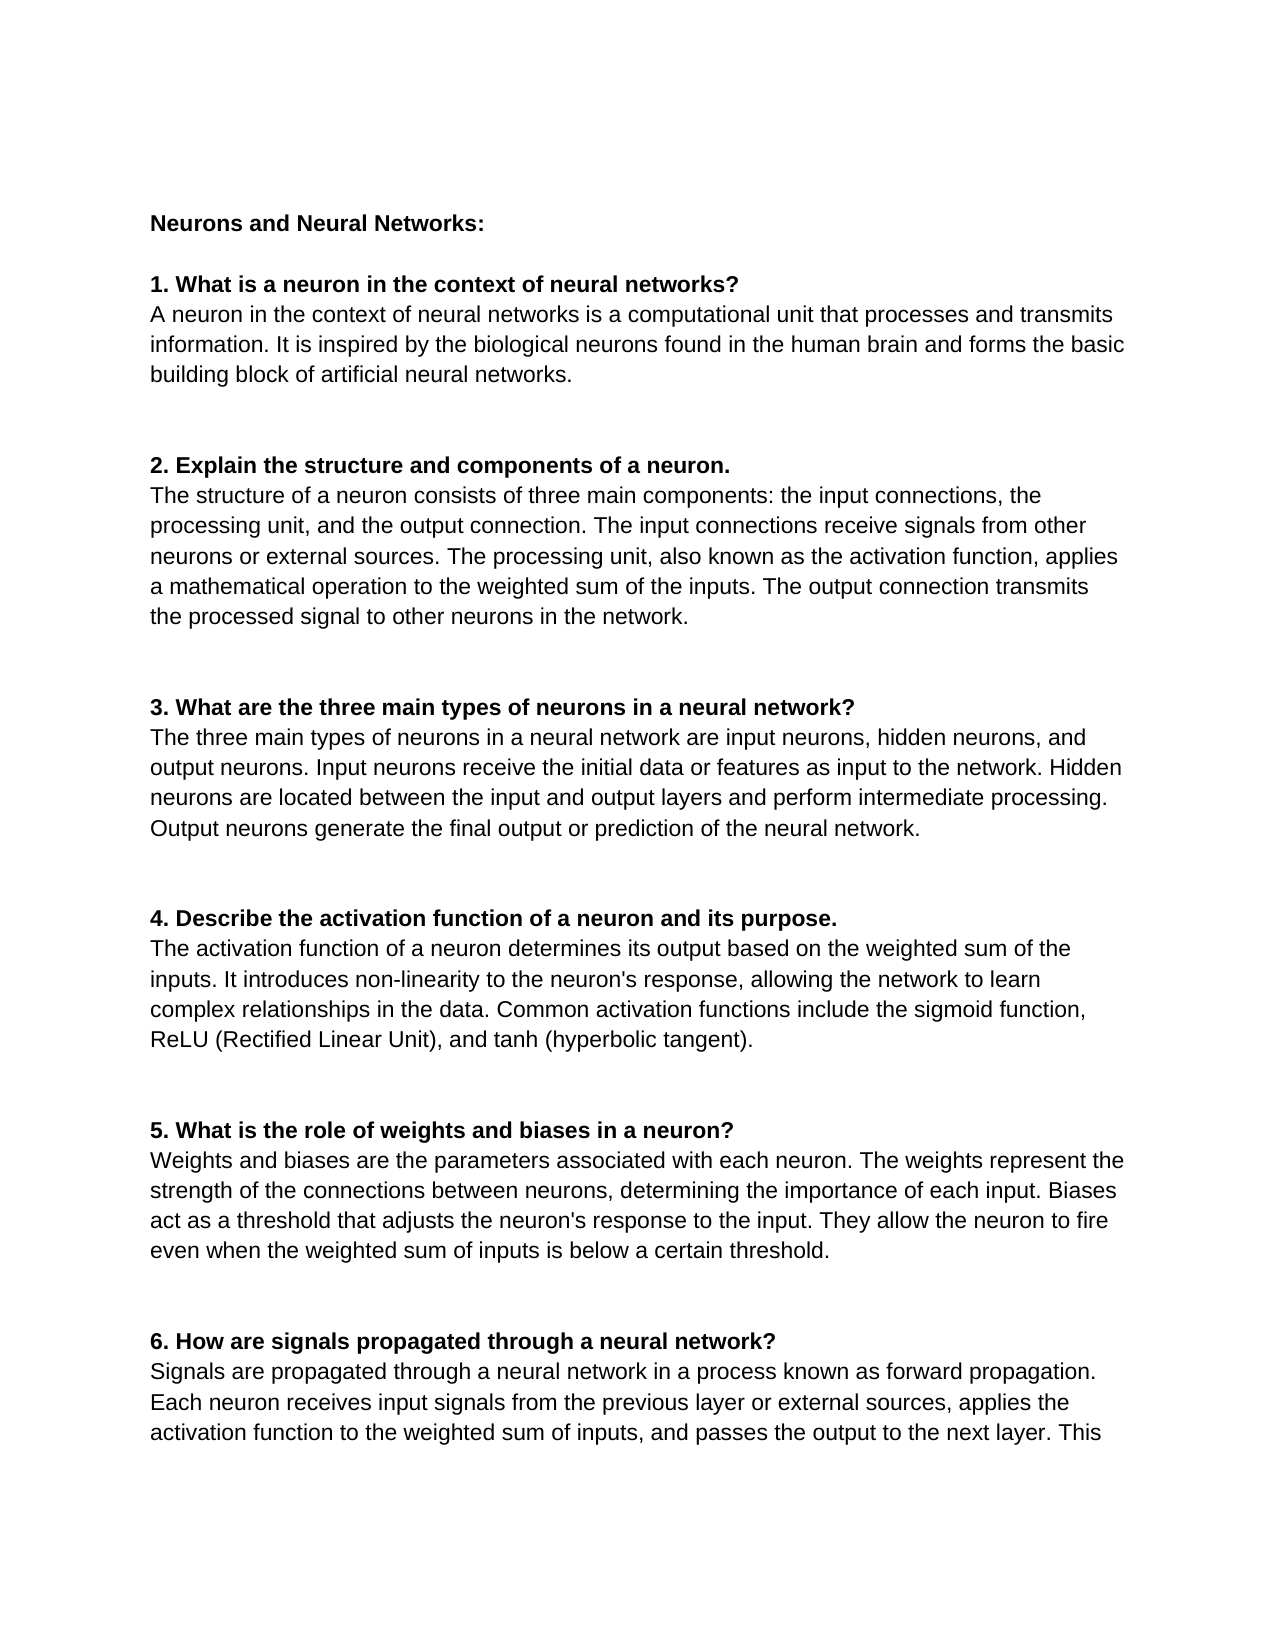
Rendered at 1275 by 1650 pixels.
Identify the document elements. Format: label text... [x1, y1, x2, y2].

text 3. What are the three main types of neurons in a neural network? [150, 694, 1125, 720]
text Neurons and Neural Networks: [150, 210, 1125, 237]
text 5. What is the role of weights and biases in a neuron? [150, 1117, 1125, 1143]
text A neuron in the context of neural networks is a computational unit that processes and transmits information. It is inspired by the biological neurons found in the human brain and forms the basic building block of artificial neural networks. [150, 301, 1125, 388]
text The three main types of neurons in a neural network are input neurons, hidden neurons, and output neurons. Input neurons receive the initial data or features as input to the network. Hidden neurons are located between the input and output layers and perform intermediate processing. Output neurons generate the final output or prediction of the neural network. [150, 724, 1125, 841]
text 2. Explain the structure and components of a neuron. [150, 452, 1125, 478]
text 4. Describe the activation function of a neuron and its purpose. [150, 905, 1125, 932]
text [150, 1358, 1125, 1445]
text 6. How are signals propagated through a neural network? [150, 1328, 1125, 1354]
text 1. What is a neuron in the context of neural networks? [150, 271, 1125, 297]
text Weights and biases are the parameters associated with each neuron. The weights represent the strength of the connections between neurons, determining the importance of each input. Biases act as a threshold that adjusts the neuron's response to the input. They allow the neuron to fire even when the weighted sum of inputs is below a certain threshold. [150, 1147, 1125, 1264]
text The activation function of a neuron determines its output based on the weighted sum of the inputs. It introduces non-linearity to the neuron's response, allowing the network to learn complex relationships in the data. Common activation functions include the sigmoid function, ReLU (Rectified Linear Unit), and tanh (hyperbolic tangent). [150, 935, 1125, 1052]
text The structure of a neuron consists of three main components: the input connections, the processing unit, and the output connection. The input connections receive signals from other neurons or external sources. The processing unit, also known as the activation function, applies a mathematical operation to the weighted sum of the inputs. The output connection transmits the processed signal to other neurons in the network. [150, 482, 1125, 629]
